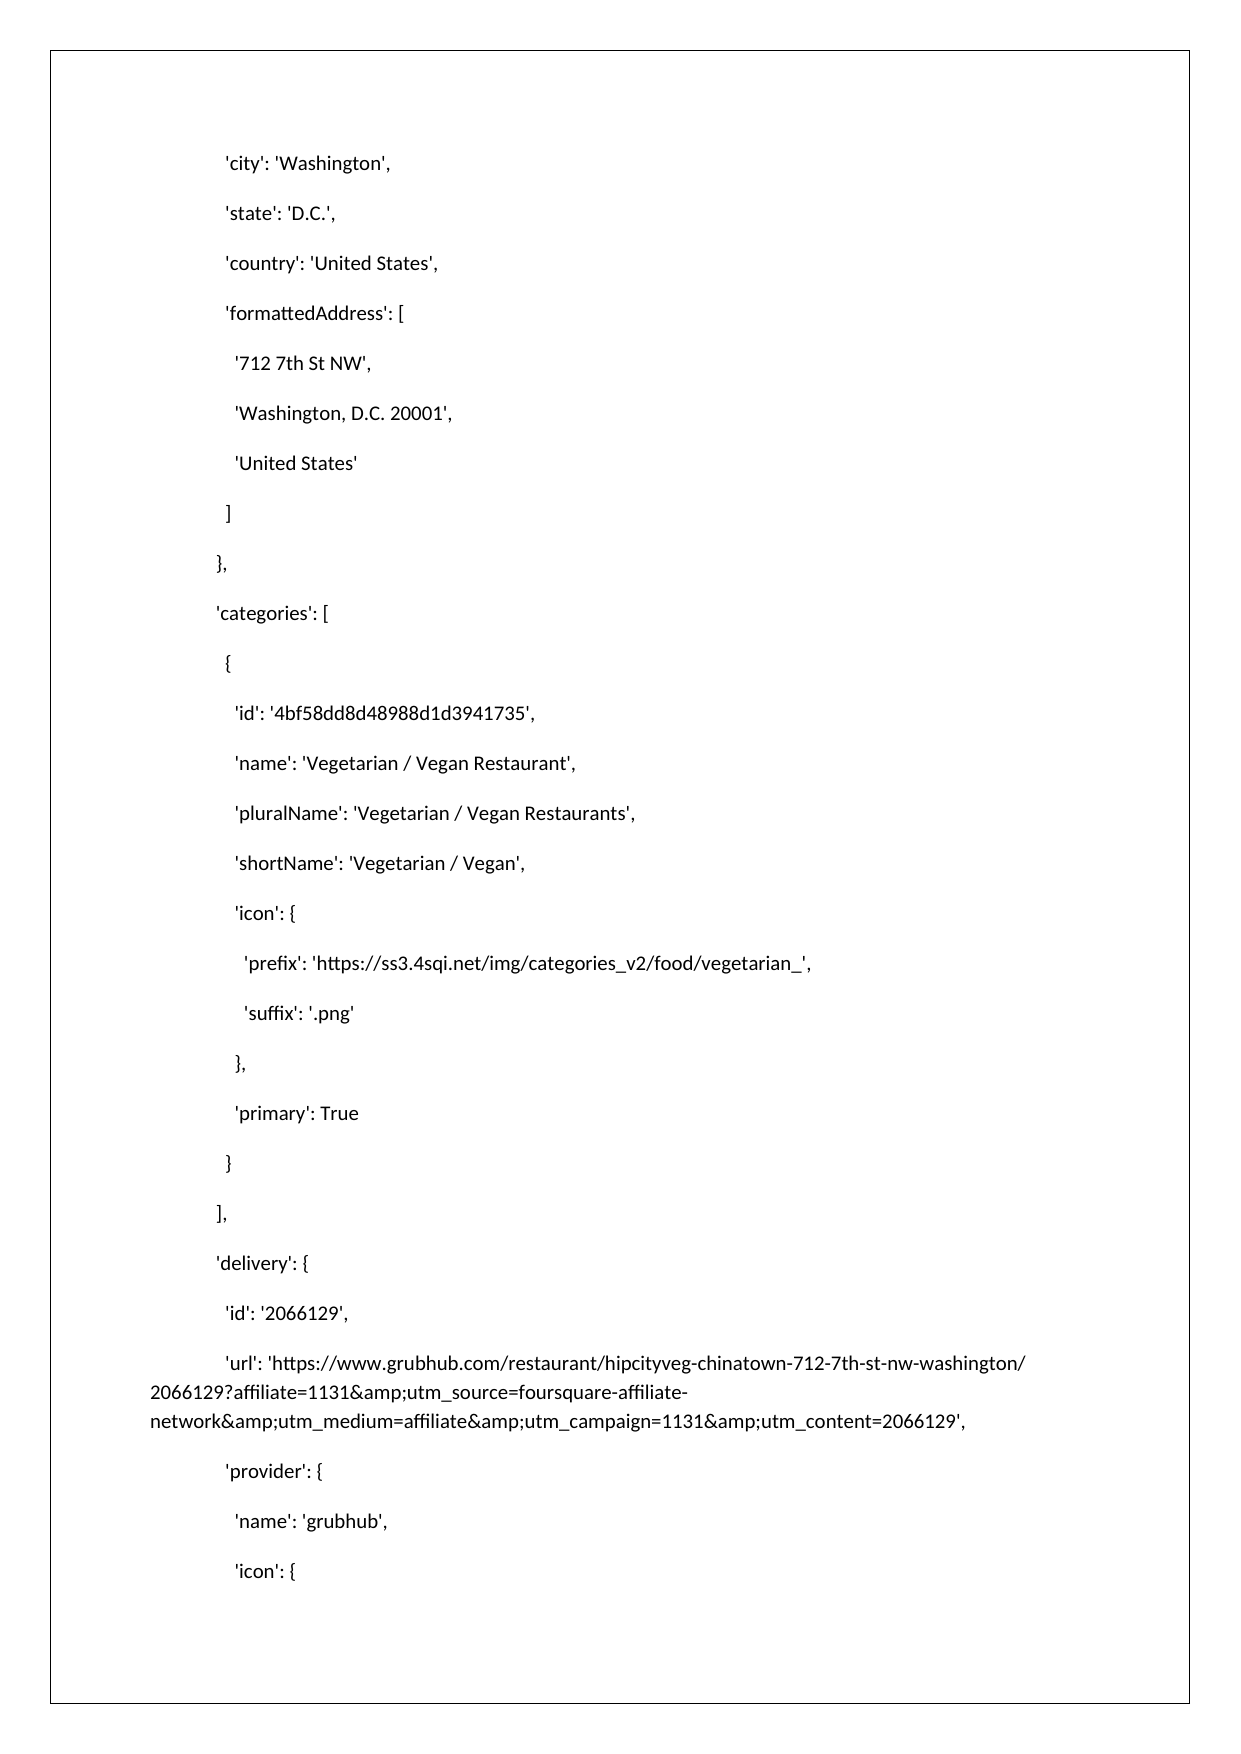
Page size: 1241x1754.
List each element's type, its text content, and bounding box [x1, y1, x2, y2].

text 'name': 'Vegetarian / Vegan Restaurant', [150, 750, 1090, 775]
text 'city': 'Washington', [150, 150, 1090, 175]
text }, [150, 550, 1090, 575]
text 'suffix': '.png' [150, 1000, 1090, 1025]
text 'name': 'grubhub', [150, 1508, 1090, 1534]
text 'url': 'https://www.grubhub.com/restaurant/hipcityveg-chinatown-712-7th-st-nw-washington/2066129?affiliate=1131&amp;utm_source=foursquare-affiliate-network&amp;utm_medium=affiliate&amp;utm_campaign=1131&amp;utm_content=2066129', [150, 1350, 1090, 1434]
text '712 7th St NW', [150, 350, 1090, 375]
text 'pluralName': 'Vegetarian / Vegan Restaurants', [150, 800, 1090, 825]
text 'United States' [150, 450, 1090, 475]
text 'categories': [ [150, 600, 1090, 625]
text { [150, 650, 1090, 675]
text } [150, 1150, 1090, 1175]
text 'id': '2066129', [150, 1300, 1090, 1325]
text 'shortName': 'Vegetarian / Vegan', [150, 850, 1090, 875]
text 'primary': True [150, 1100, 1090, 1125]
text 'provider': { [150, 1458, 1090, 1484]
text 'prefix': 'https://ss3.4sqi.net/img/categories_v2/food/vegetarian_', [150, 950, 1090, 975]
text 'state': 'D.C.', [150, 200, 1090, 225]
text 'country': 'United States', [150, 250, 1090, 275]
text 'formattedAddress': [ [150, 300, 1090, 325]
text 'icon': { [150, 1558, 1090, 1584]
text 'Washington, D.C. 20001', [150, 400, 1090, 425]
text 'delivery': { [150, 1250, 1090, 1275]
text }, [150, 1050, 1090, 1075]
text ] [150, 500, 1090, 525]
text 'icon': { [150, 900, 1090, 925]
text ], [150, 1200, 1090, 1225]
text 'id': '4bf58dd8d48988d1d3941735', [150, 700, 1090, 725]
